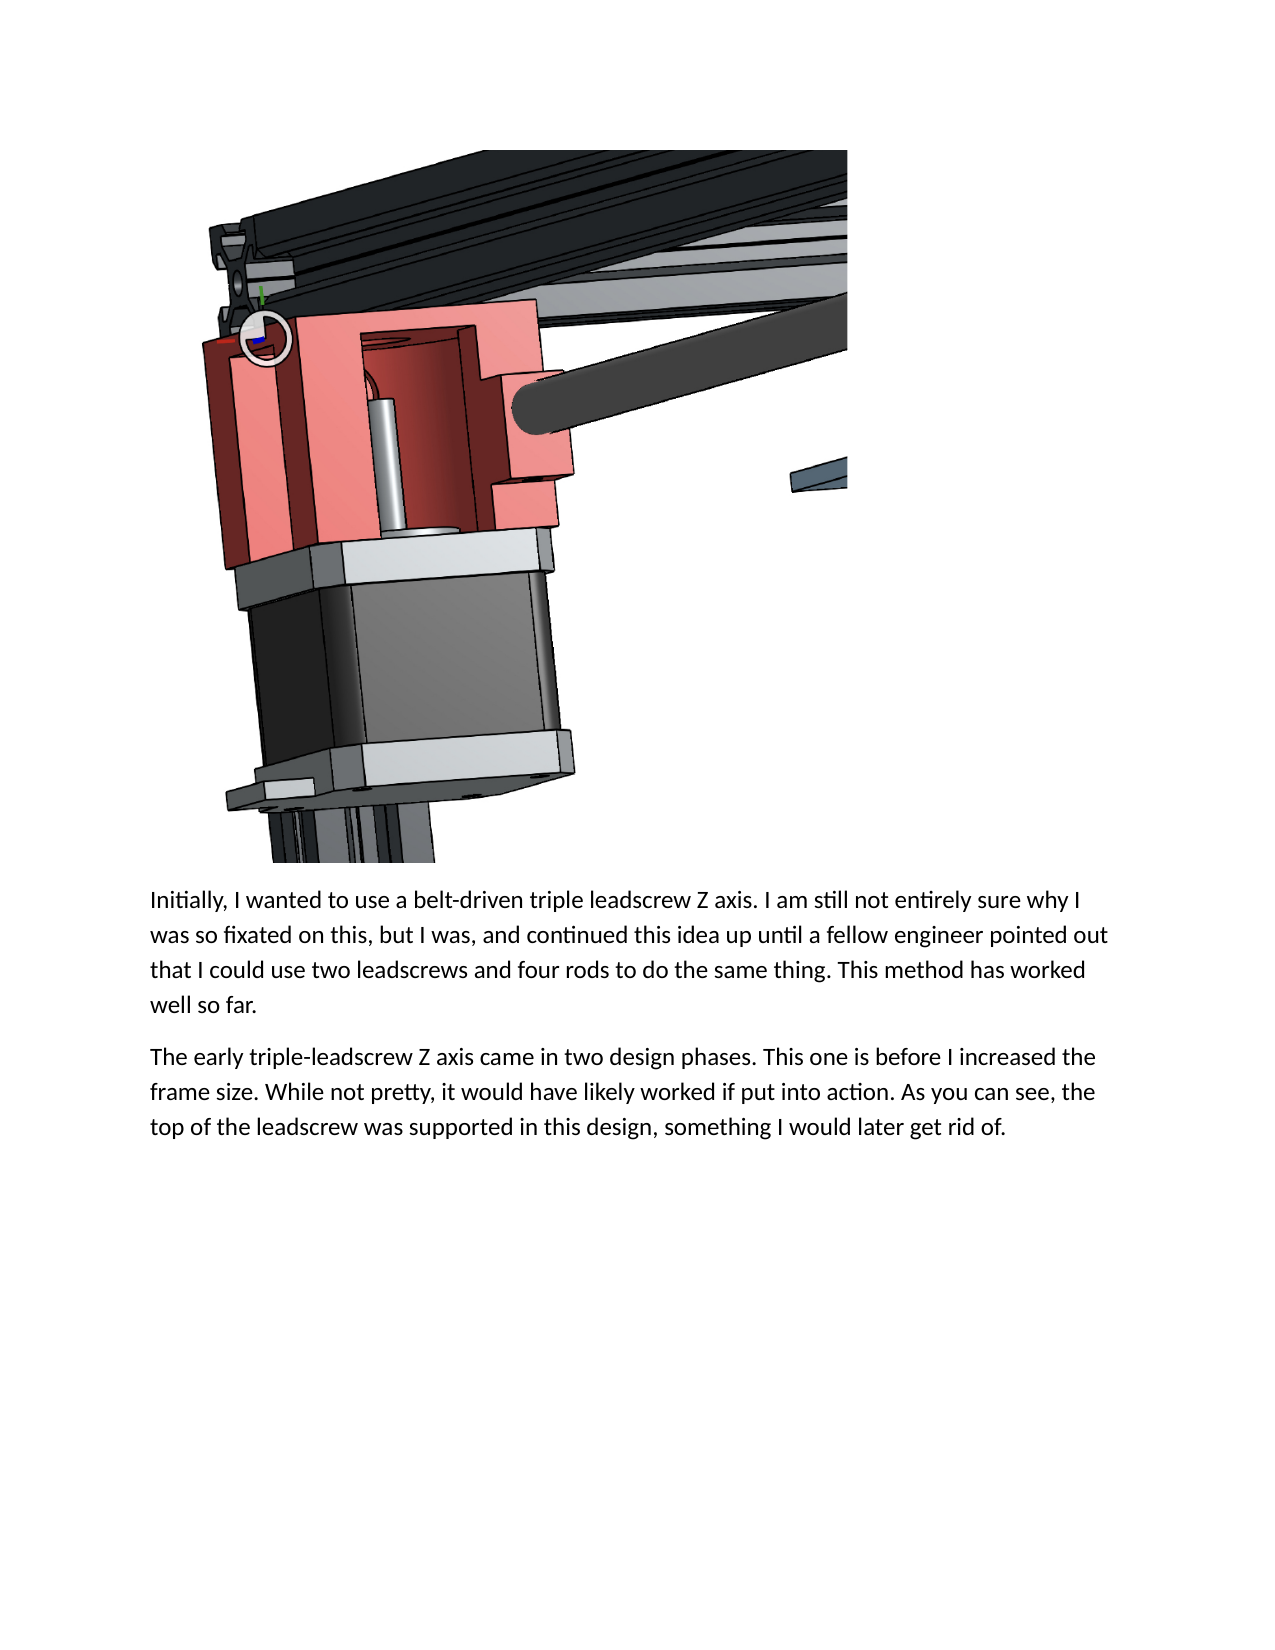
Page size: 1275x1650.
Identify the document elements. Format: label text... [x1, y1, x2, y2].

text Initially, I wanted to use a belt-driven triple leadscrew Z axis. I am still not entirely sure why I was so fixated on this, but I was, and continued this idea up until a fellow engineer pointed out that I could use two leadscrews and four rods to do the same thing. This method has worked well so far. [150, 884, 1125, 1020]
text The early triple-leadscrew Z axis came in two design phases. This one is before I increased the frame size. While not pretty, it would have likely worked if put into action. As you can see, the top of the leadscrew was supported in this design, something I would later get rid of. [150, 1041, 1125, 1142]
picture [150, 150, 848, 863]
